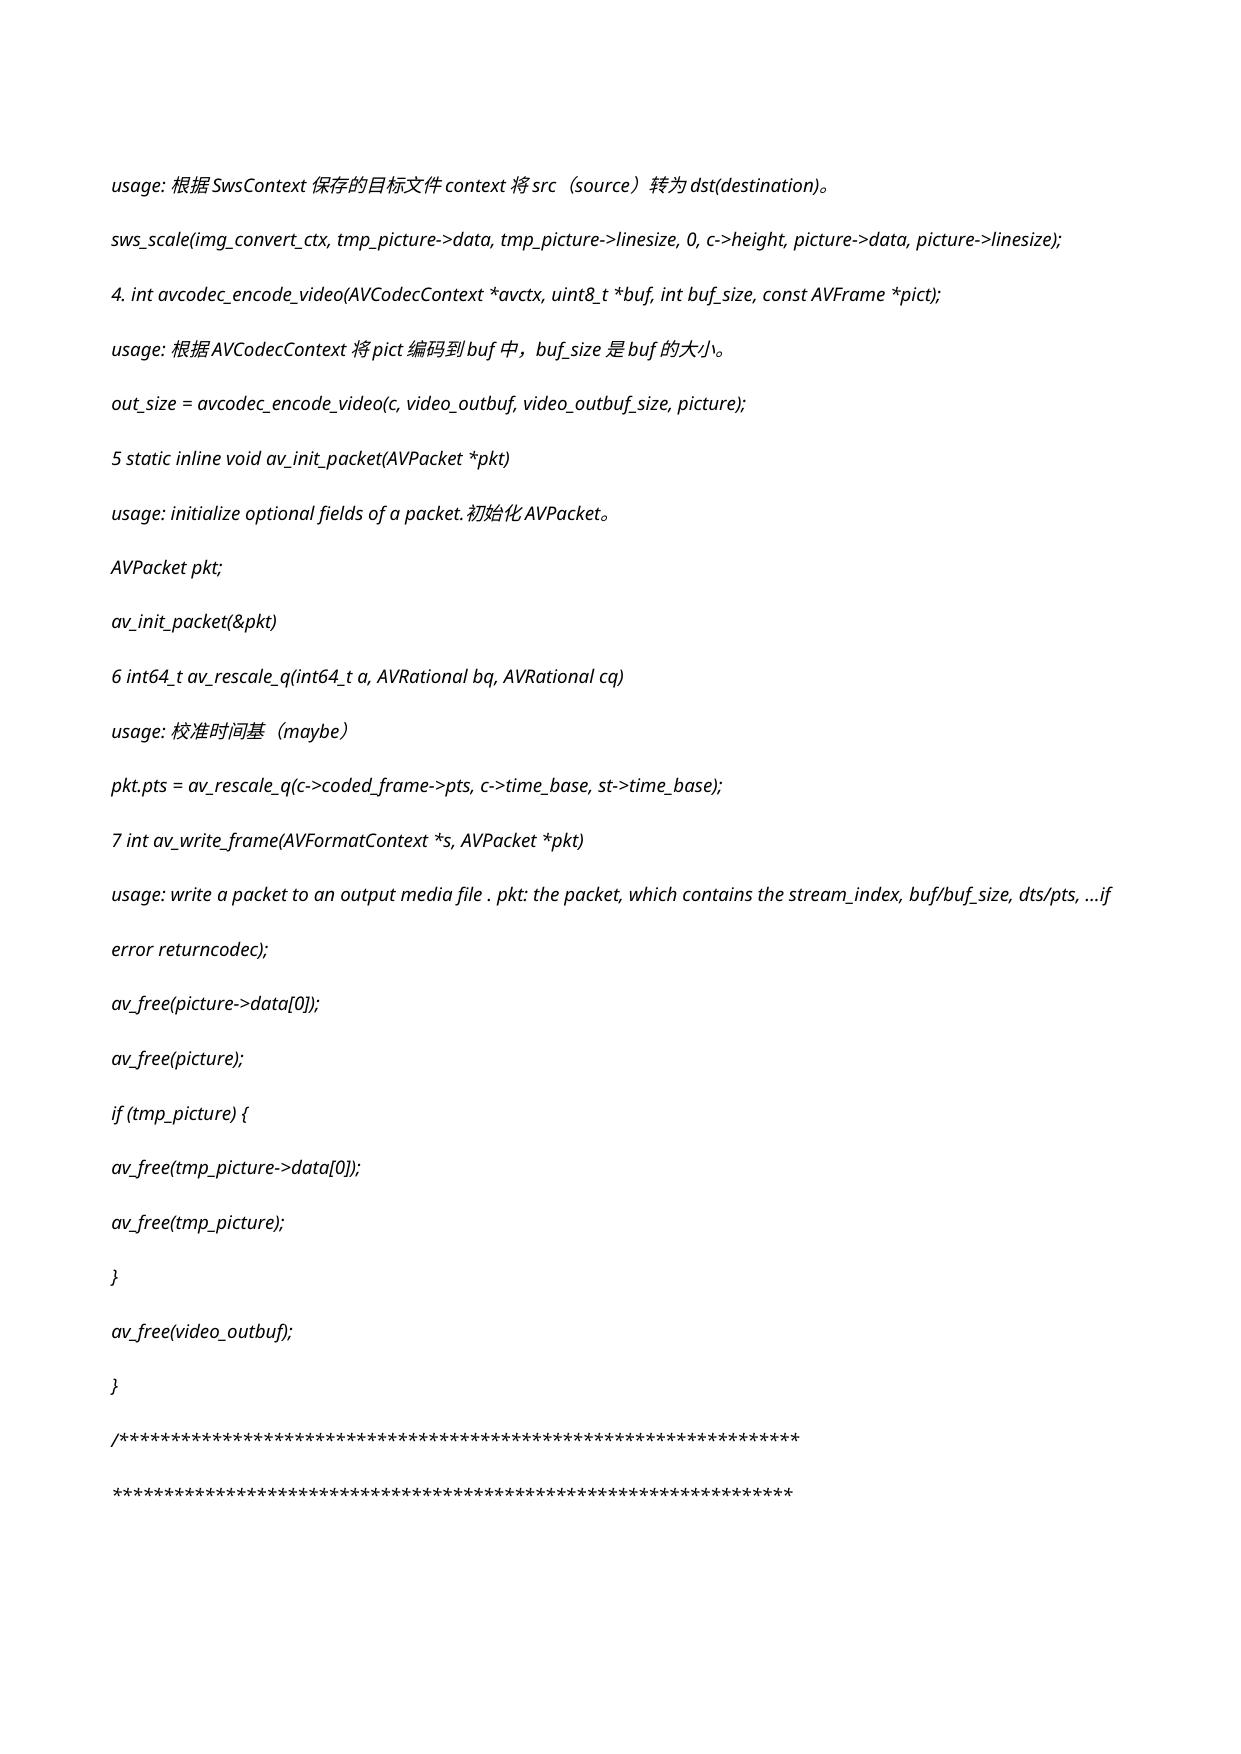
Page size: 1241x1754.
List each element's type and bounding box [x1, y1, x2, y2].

table_cell [105, 162, 1136, 1535]
